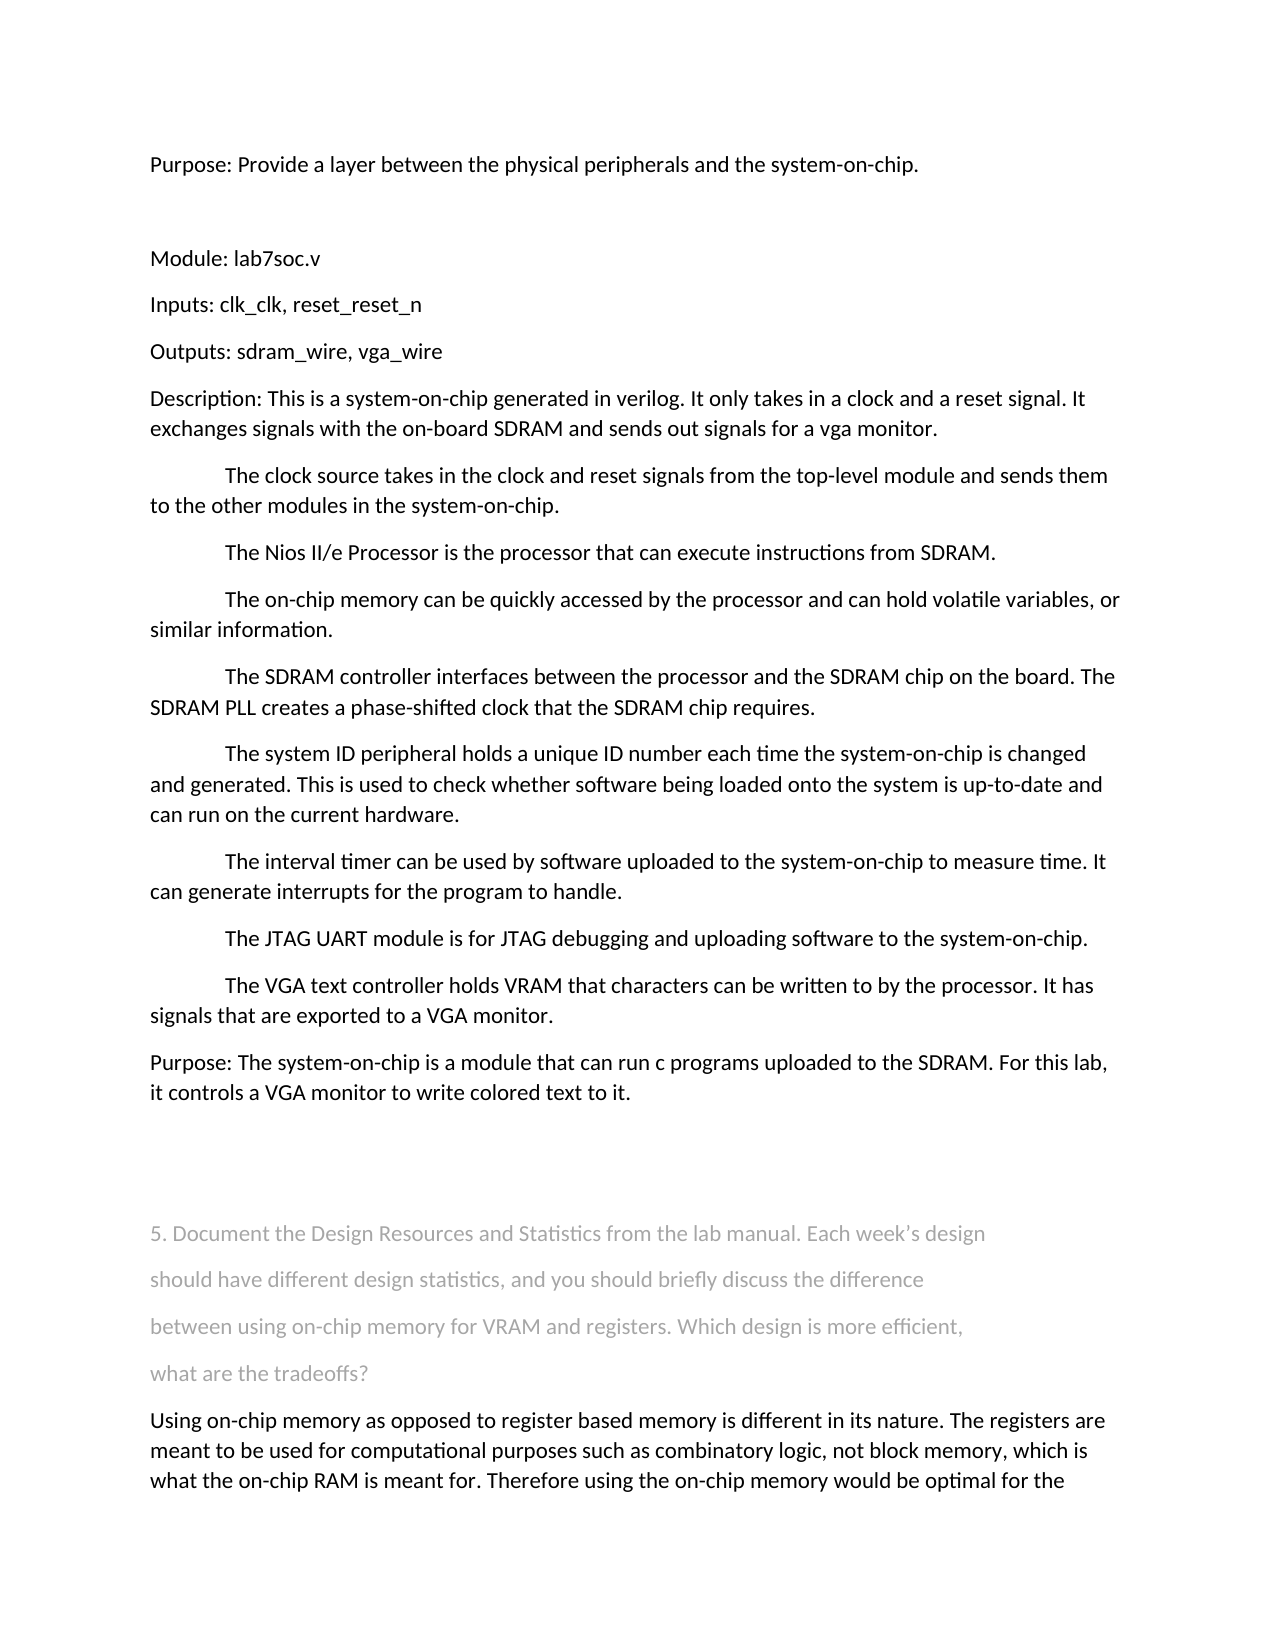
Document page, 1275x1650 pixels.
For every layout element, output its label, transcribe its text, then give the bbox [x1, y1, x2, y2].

text Purpose: Provide a layer between the physical peripherals and the system-on-chip. [150, 150, 1125, 178]
text The on-chip memory can be quickly accessed by the processor and can hold volatile variables, or similar information. [150, 585, 1125, 644]
text The interval timer can be used by software uploaded to the system-on-chip to measure time. It can generate interrupts for the program to handle. [150, 847, 1125, 905]
text should have different design statistics, and you should briefly discuss the difference [150, 1266, 1125, 1294]
text The system ID peripheral holds a unique ID number each time the system-on-chip is changed and generated. This is used to check whether software being loaded onto the system is up-to-date and can run on the current hardware. [150, 739, 1125, 828]
text The SDRAM controller interfaces between the processor and the SDRAM chip on the board. The SDRAM PLL creates a phase-shifted clock that the SDRAM chip requires. [150, 662, 1125, 721]
text 5. Document the Design Resources and Statistics from the lab manual. Each week’s design [150, 1219, 1125, 1247]
text Inputs: clk_clk, reset_reset_n [150, 291, 1125, 319]
text The VGA text controller holds VRAM that characters can be written to by the processor. It has signals that are exported to a VGA monitor. [150, 971, 1125, 1029]
text between using on-chip memory for VRAM and registers. Which design is more efficient, [150, 1312, 1125, 1341]
text Module: lab7soc.v [150, 244, 1125, 272]
text The Nios II/e Processor is the processor that can execute instructions from SDRAM. [150, 538, 1125, 567]
text Description: This is a system-on-chip generated in verilog. It only takes in a clock and a reset signal. It exchanges signals with the on-board SDRAM and sends out signals for a vga monitor. [150, 384, 1125, 443]
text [150, 1406, 1125, 1495]
text Purpose: The system-on-chip is a module that can run c programs uploaded to the SDRAM. For this lab, it controls a VGA monitor to write colored text to it. [150, 1048, 1125, 1106]
text what are the tradeoffs? [150, 1359, 1125, 1387]
text Outputs: sdram_wire, vga_wire [150, 337, 1125, 366]
text The JTAG UART module is for JTAG debugging and uploading software to the system-on-chip. [150, 924, 1125, 952]
text The clock source takes in the clock and reset signals from the top-level module and sends them to the other modules in the system-on-chip. [150, 461, 1125, 520]
